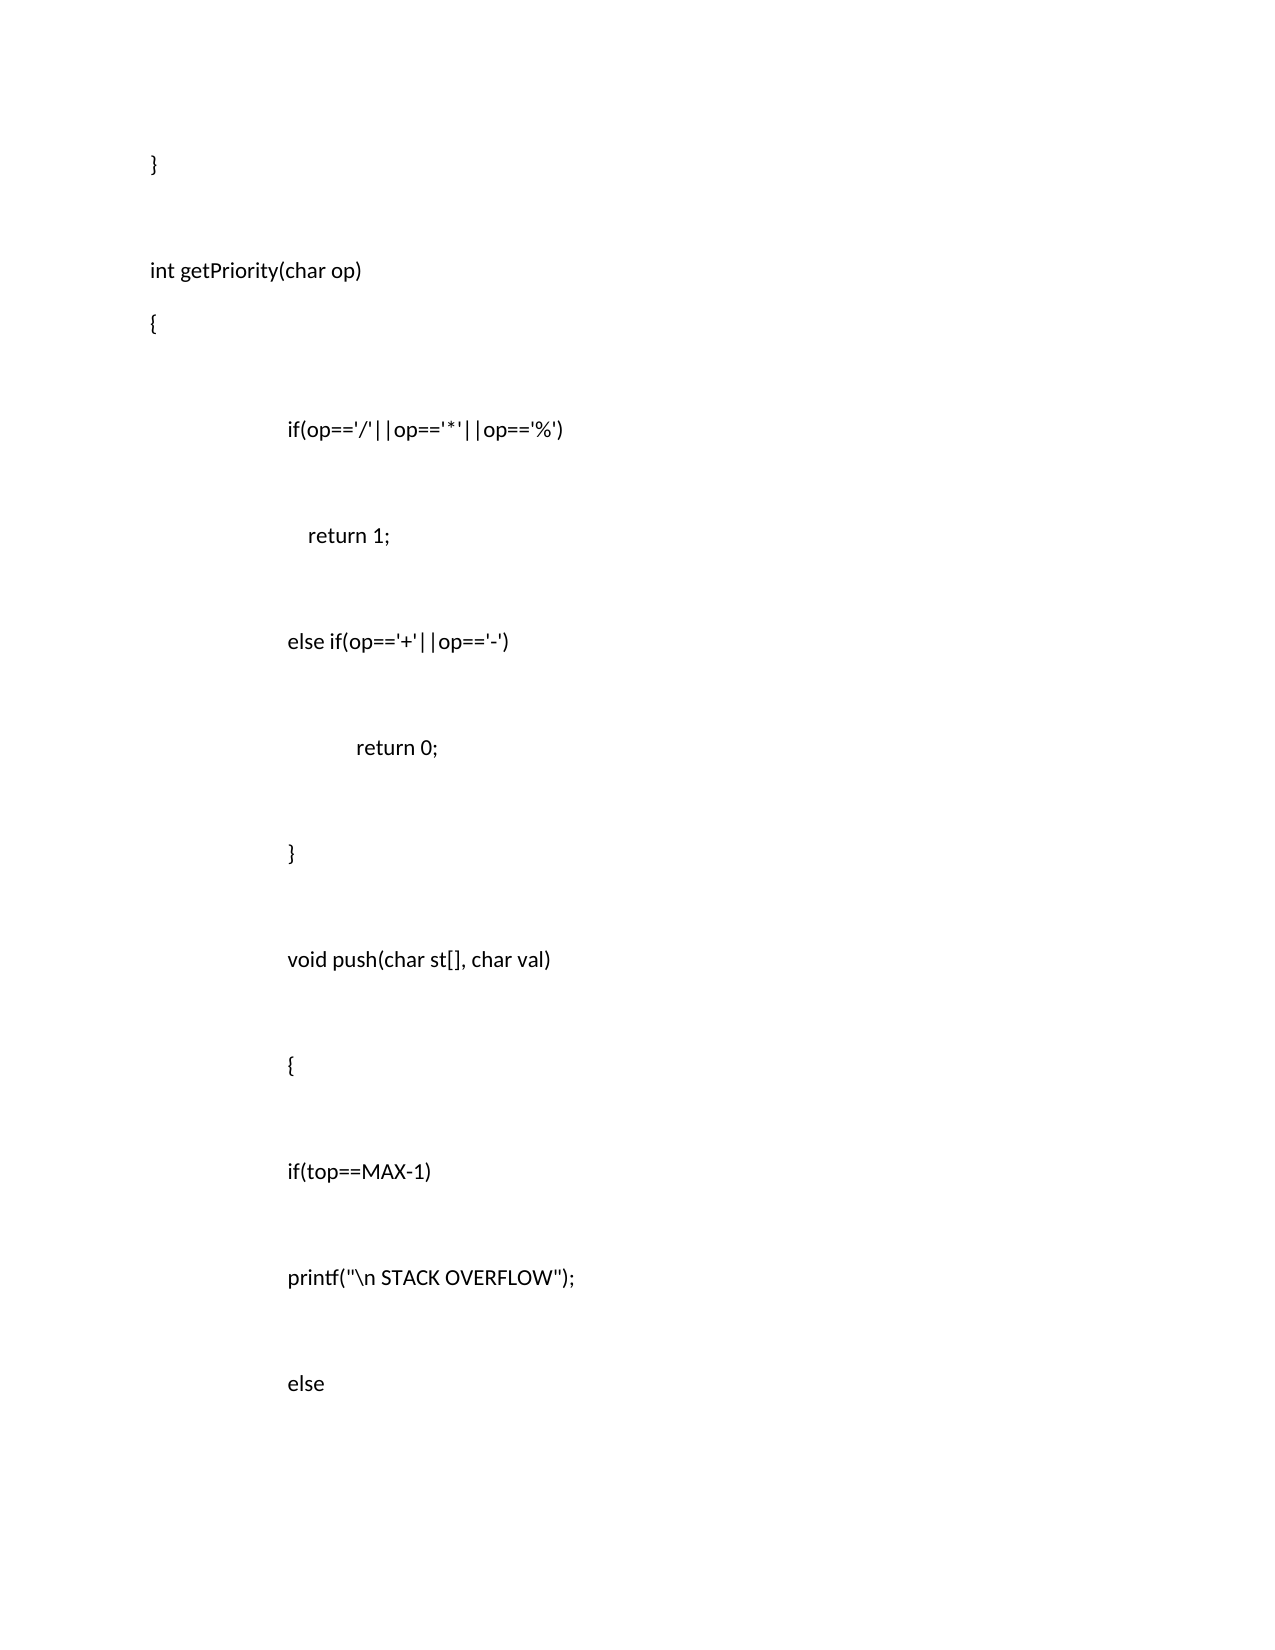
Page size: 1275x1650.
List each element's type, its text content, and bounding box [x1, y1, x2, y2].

text if(top==MAX-1) [150, 1157, 1125, 1185]
text printf("\n STACK OVERFLOW"); [150, 1263, 1125, 1291]
text } [150, 150, 1125, 178]
text } [150, 839, 1125, 867]
text else if(op=='+'||op=='-') [150, 627, 1125, 655]
text { [150, 1051, 1125, 1079]
text { [150, 309, 1125, 337]
text return 1; [150, 521, 1125, 549]
text else [150, 1369, 1125, 1397]
text if(op=='/'||op=='*'||op=='%') [150, 415, 1125, 443]
text void push(char st[], char val) [150, 945, 1125, 973]
text int getPriority(char op) [150, 256, 1125, 284]
text return 0; [150, 733, 1125, 761]
